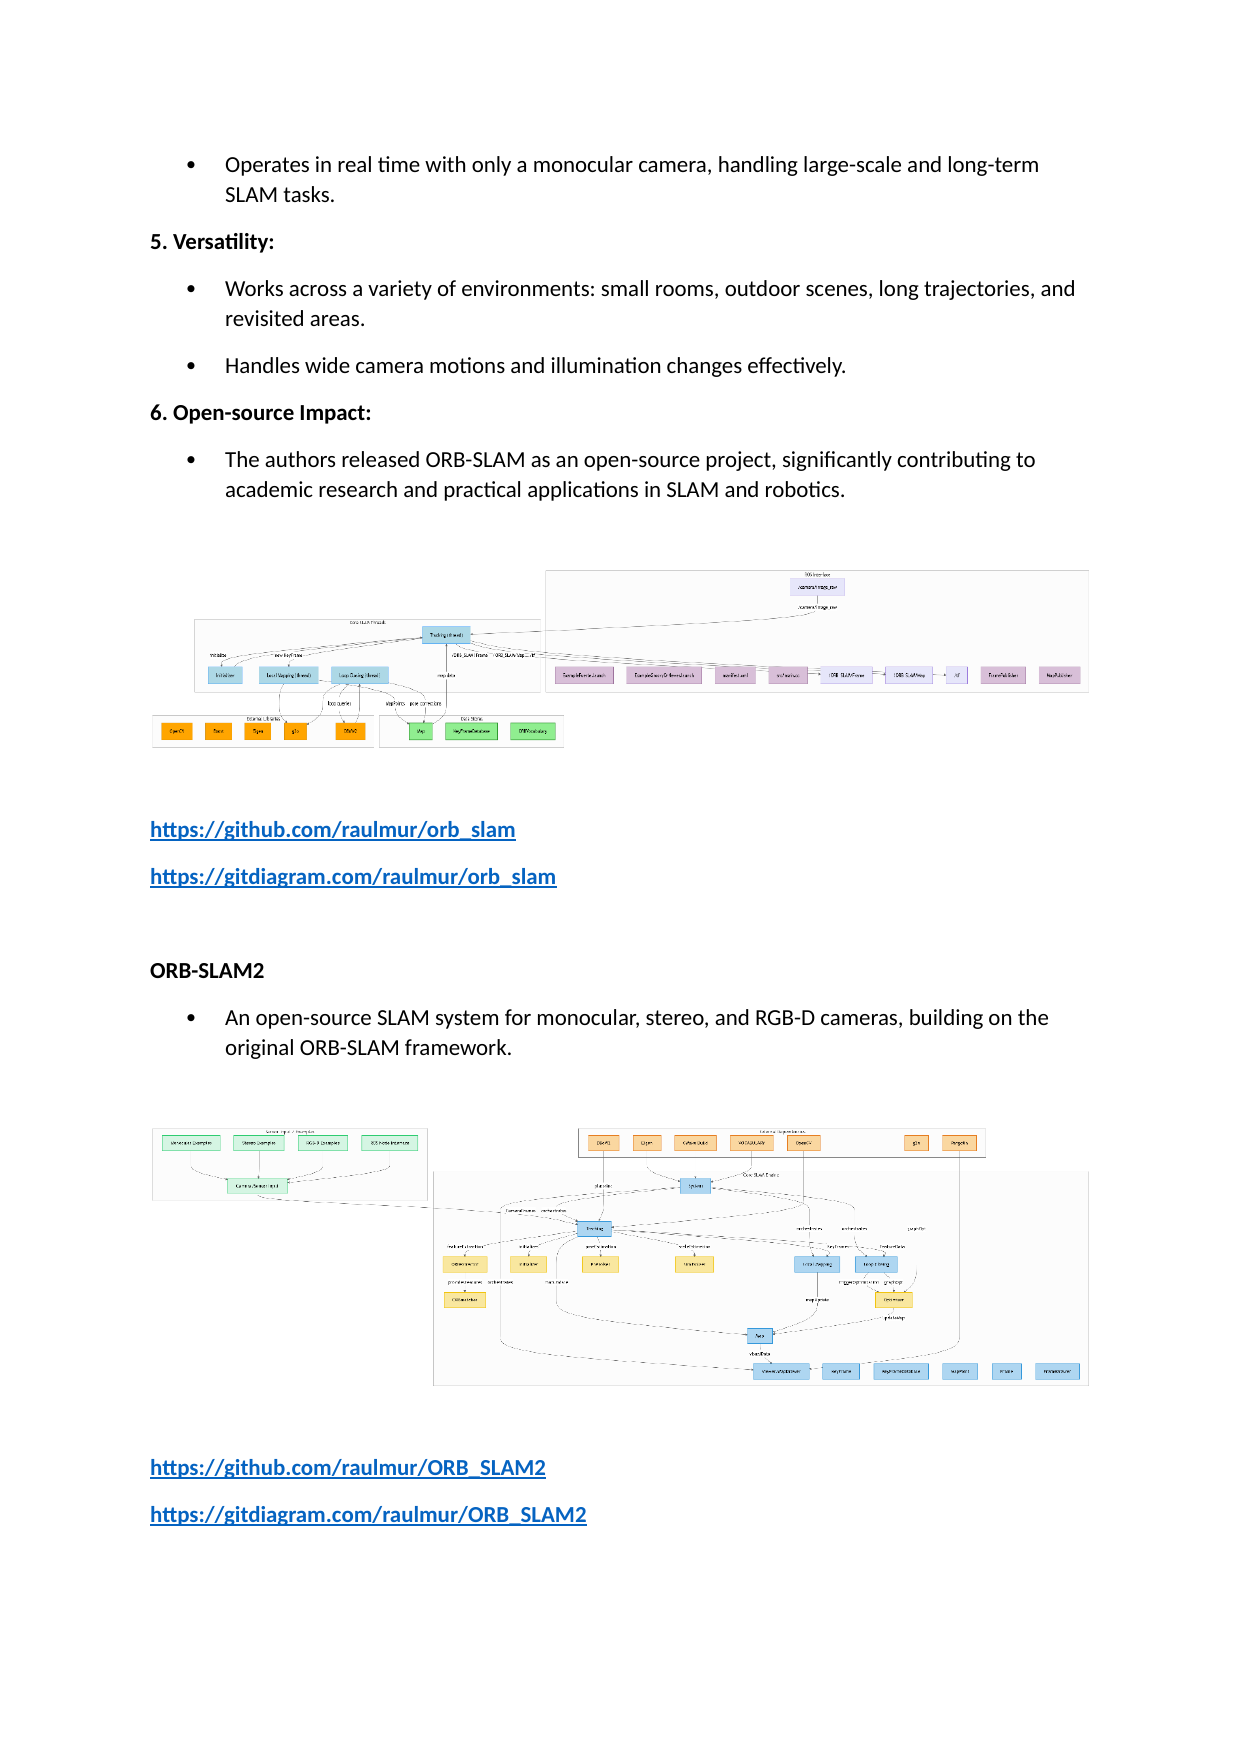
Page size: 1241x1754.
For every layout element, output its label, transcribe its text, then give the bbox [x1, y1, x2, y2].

text https://gitdiagram.com/raulmur/orb_slam [150, 862, 1090, 890]
text https://github.com/raulmur/orb_slam [150, 815, 1090, 843]
text 5. Versatility: [150, 227, 1090, 255]
text https://github.com/raulmur/ORB_SLAM2 [150, 1453, 1090, 1481]
picture [150, 1126, 1091, 1388]
list Handles wide camera motions and illumination changes effectively. [187, 351, 1090, 379]
text 6. Open-source Impact: [150, 398, 1090, 426]
list Works across a variety of environments: small rooms, outdoor scenes, long trajectories, and revisited areas. [187, 274, 1090, 332]
text https://gitdiagram.com/raulmur/ORB_SLAM2 [150, 1500, 1090, 1528]
list The authors released ORB-SLAM as an open-source project, significantly contributing to academic research and practical applications in SLAM and robotics. [187, 445, 1090, 503]
picture [150, 568, 1090, 750]
list An open-source SLAM system for monocular, stereo, and RGB-D cameras, building on the original ORB-SLAM framework. [187, 1003, 1090, 1061]
list Operates in real time with only a monocular camera, handling large-scale and long-term SLAM tasks. [187, 150, 1090, 208]
text ORB-SLAM2 [150, 956, 1090, 984]
